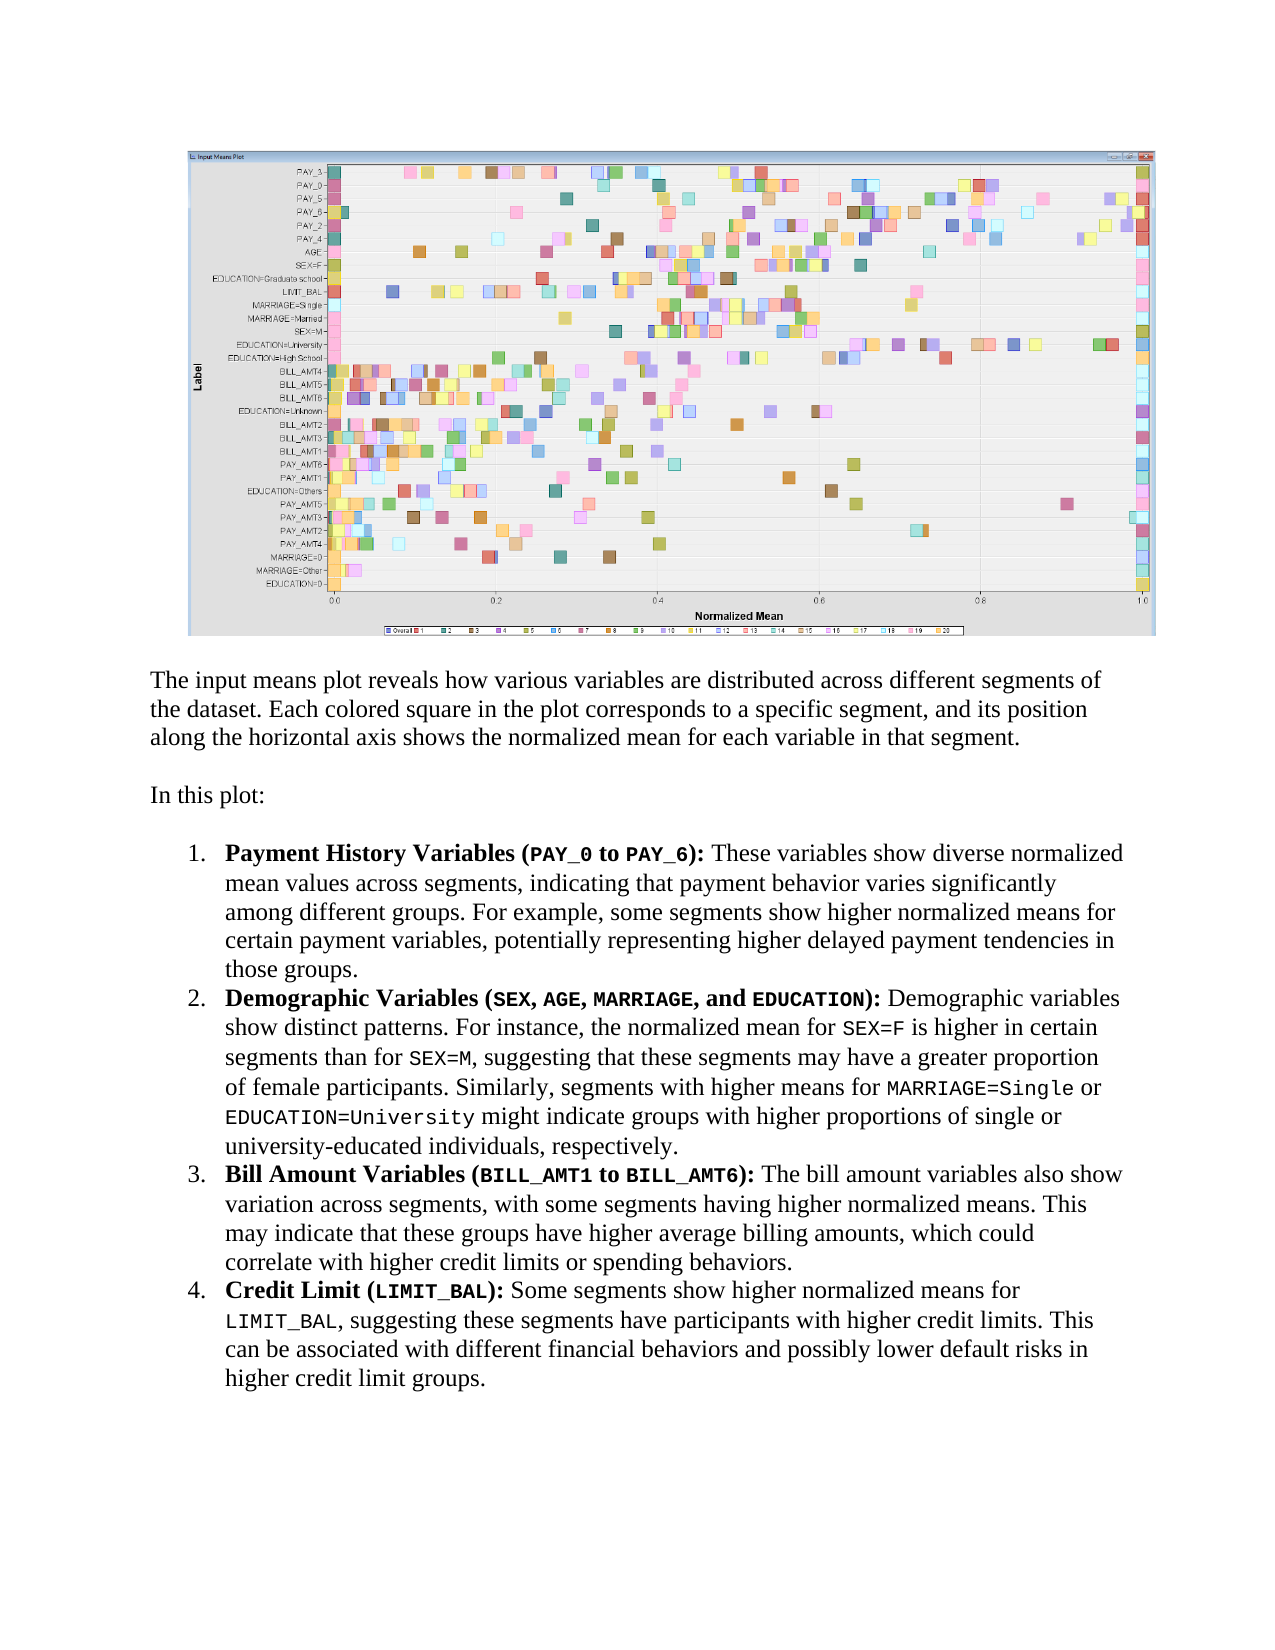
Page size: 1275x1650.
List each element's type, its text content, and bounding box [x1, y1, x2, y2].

list Payment History Variables (PAY_0 to PAY_6): These variables show diverse normalized mean values across segments, indicating that payment behavior varies significantly among different groups. For example, some segments show higher normalized means for certain payment variables, potentially representing higher delayed payment tendencies in those groups. [187, 838, 1125, 983]
text The input means plot reveals how various variables are distributed across different segments of the dataset. Each colored square in the plot corresponds to a specific segment, and its position along the horizontal axis shows the normalized mean for each variable in that segment. [150, 665, 1125, 751]
picture [187, 150, 1156, 636]
list Demographic Variables (SEX, AGE, MARRIAGE, and EDUCATION): Demographic variables show distinct patterns. For instance, the normalized mean for SEX=F is higher in certain segments than for SEX=M, suggesting that these segments may have a greater proportion of female participants. Similarly, segments with higher means for MARRIAGE=Single or EDUCATION=University might indicate groups with higher proportions of single or university-educated individuals, respectively. [187, 983, 1125, 1159]
list Bill Amount Variables (BILL_AMT1 to BILL_AMT6): The bill amount variables also show variation across segments, with some segments having higher normalized means. This may indicate that these groups have higher average billing amounts, which could correlate with higher credit limits or spending behaviors. [187, 1159, 1125, 1275]
text In this plot: [150, 780, 1125, 809]
list Credit Limit (LIMIT_BAL): Some segments show higher normalized means for LIMIT_BAL, suggesting these segments have participants with higher credit limits. This can be associated with different financial behaviors and possibly lower default risks in higher credit limit groups. [187, 1275, 1125, 1392]
